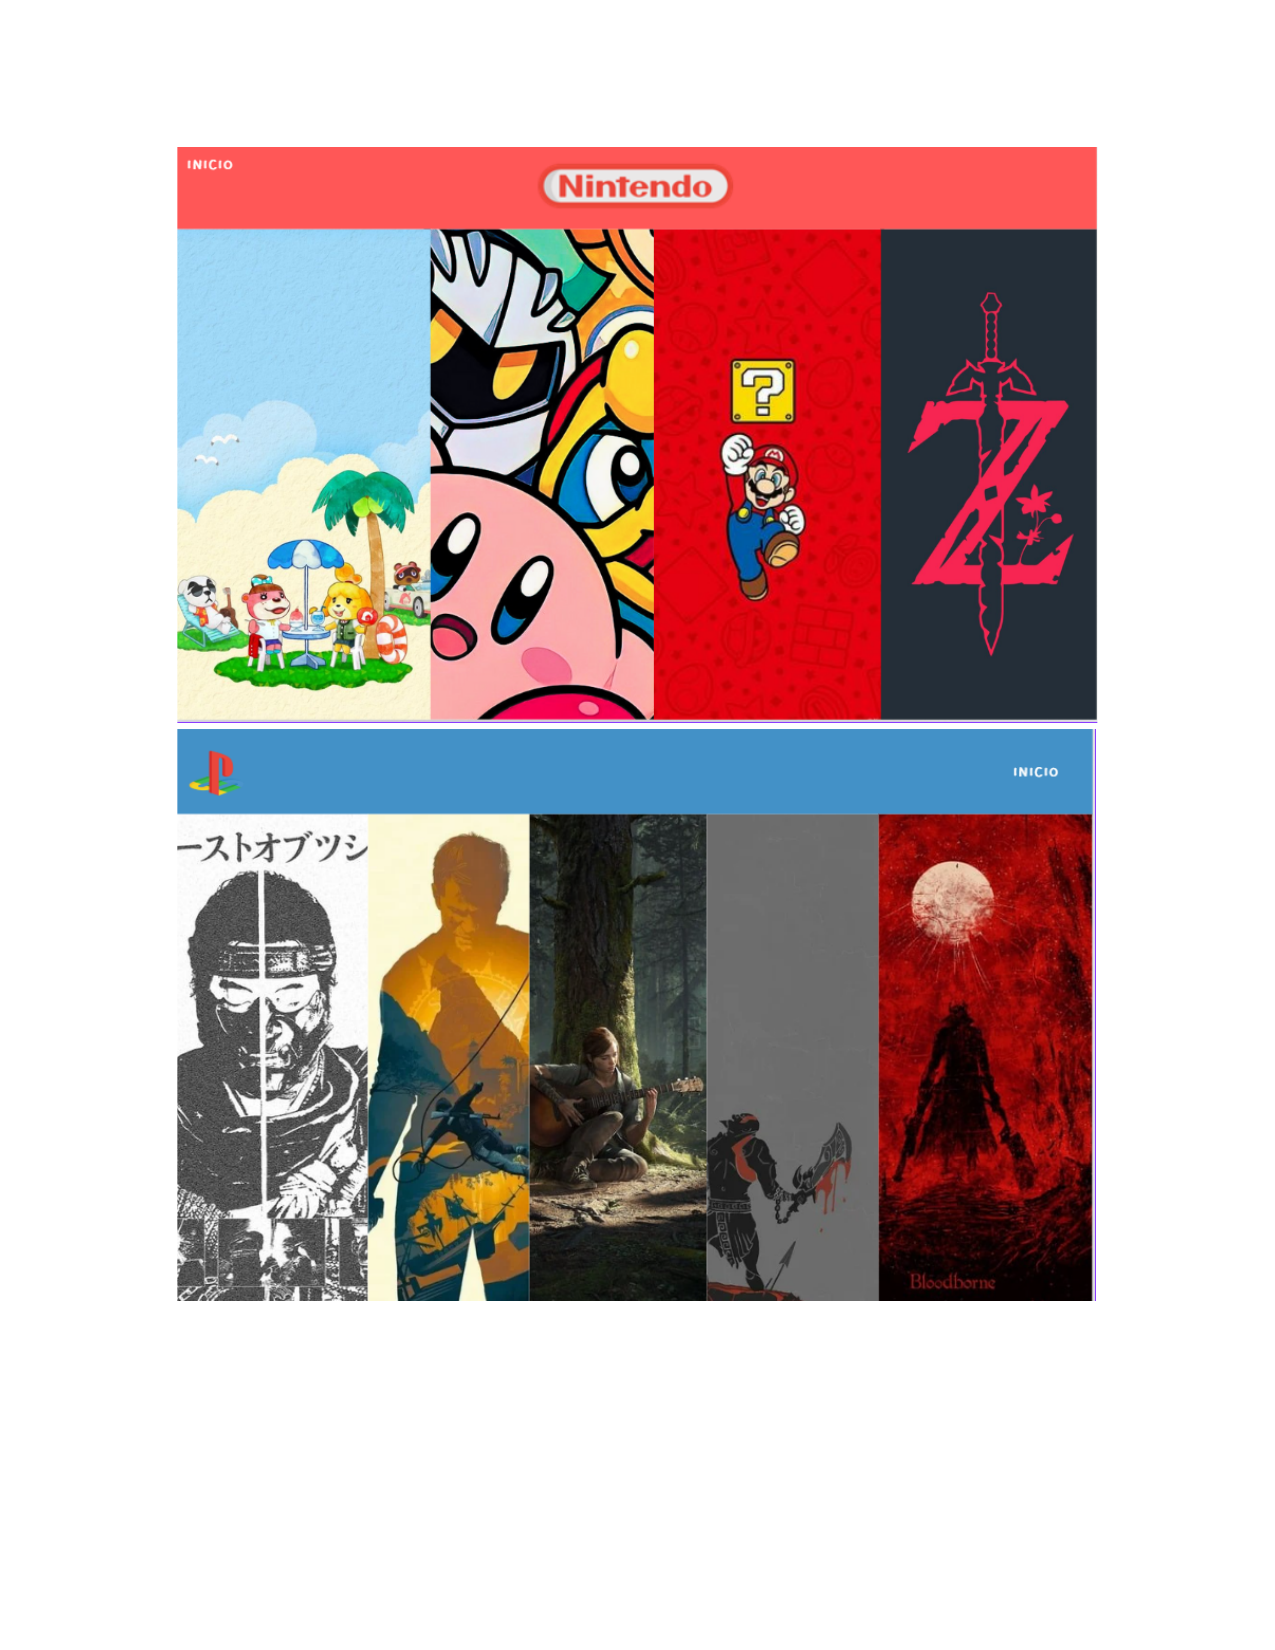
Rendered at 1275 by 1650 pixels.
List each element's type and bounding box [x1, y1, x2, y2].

picture [177, 729, 1096, 1301]
picture [177, 147, 1098, 723]
